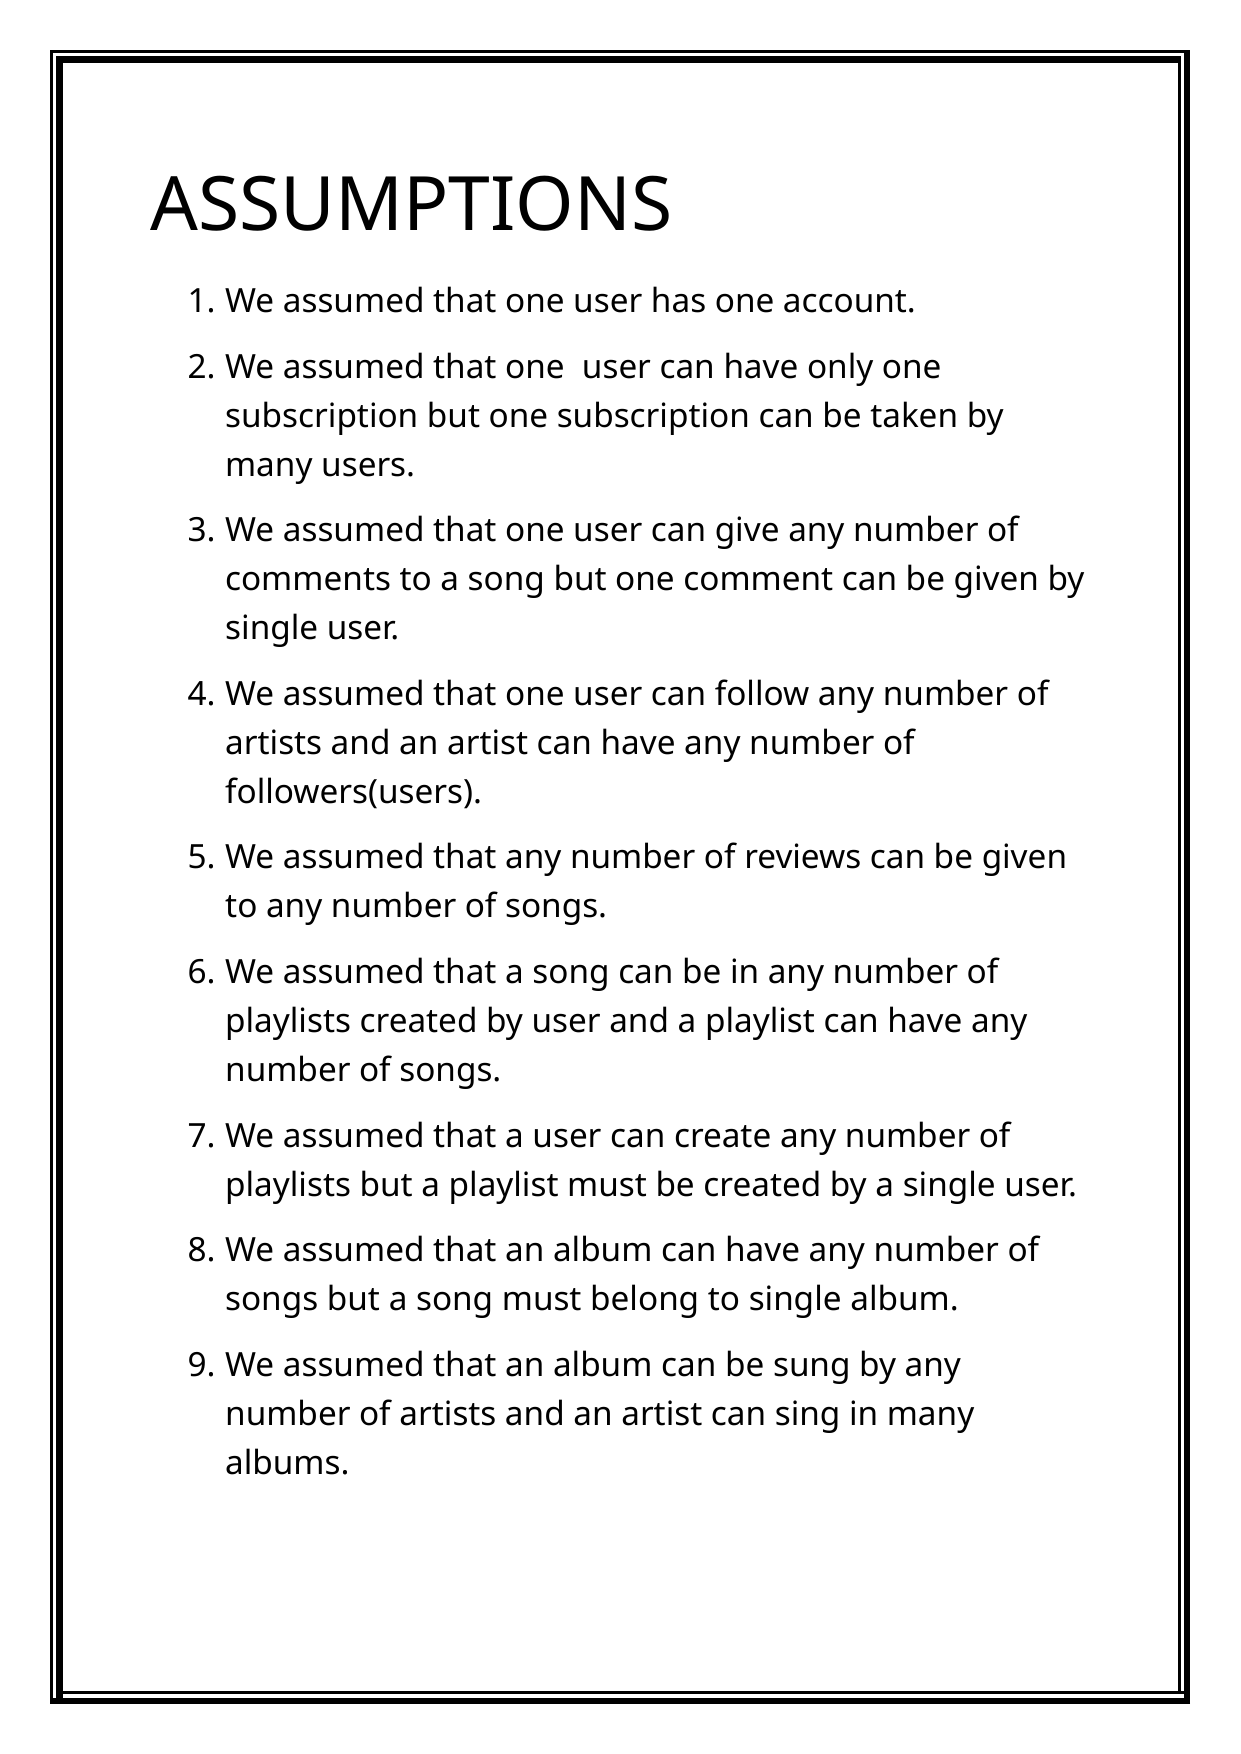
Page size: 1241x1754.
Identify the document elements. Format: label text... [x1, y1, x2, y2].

list We assumed that an album can be sung by any number of artists and an artist can sing in many albums. [187, 1341, 1090, 1484]
list We assumed that any number of reviews can be given to any number of songs. [187, 833, 1090, 928]
list We assumed that one user can give any number of comments to a song but one comment can be given by single user. [187, 506, 1090, 649]
text ASSUMPTIONS [150, 150, 1090, 252]
list We assumed that one user can have only one subscription but one subscription can be taken by many users. [187, 343, 1090, 486]
list We assumed that a user can create any number of playlists but a playlist must be created by a single user. [187, 1111, 1090, 1206]
list We assumed that an album can have any number of songs but a song must belong to single album. [187, 1226, 1090, 1320]
list We assumed that one user can follow any number of artists and an artist can have any number of followers(users). [187, 670, 1090, 813]
list We assumed that one user has one account. [187, 277, 1090, 322]
list We assumed that a song can be in any number of playlists created by user and a playlist can have any number of songs. [187, 948, 1090, 1091]
